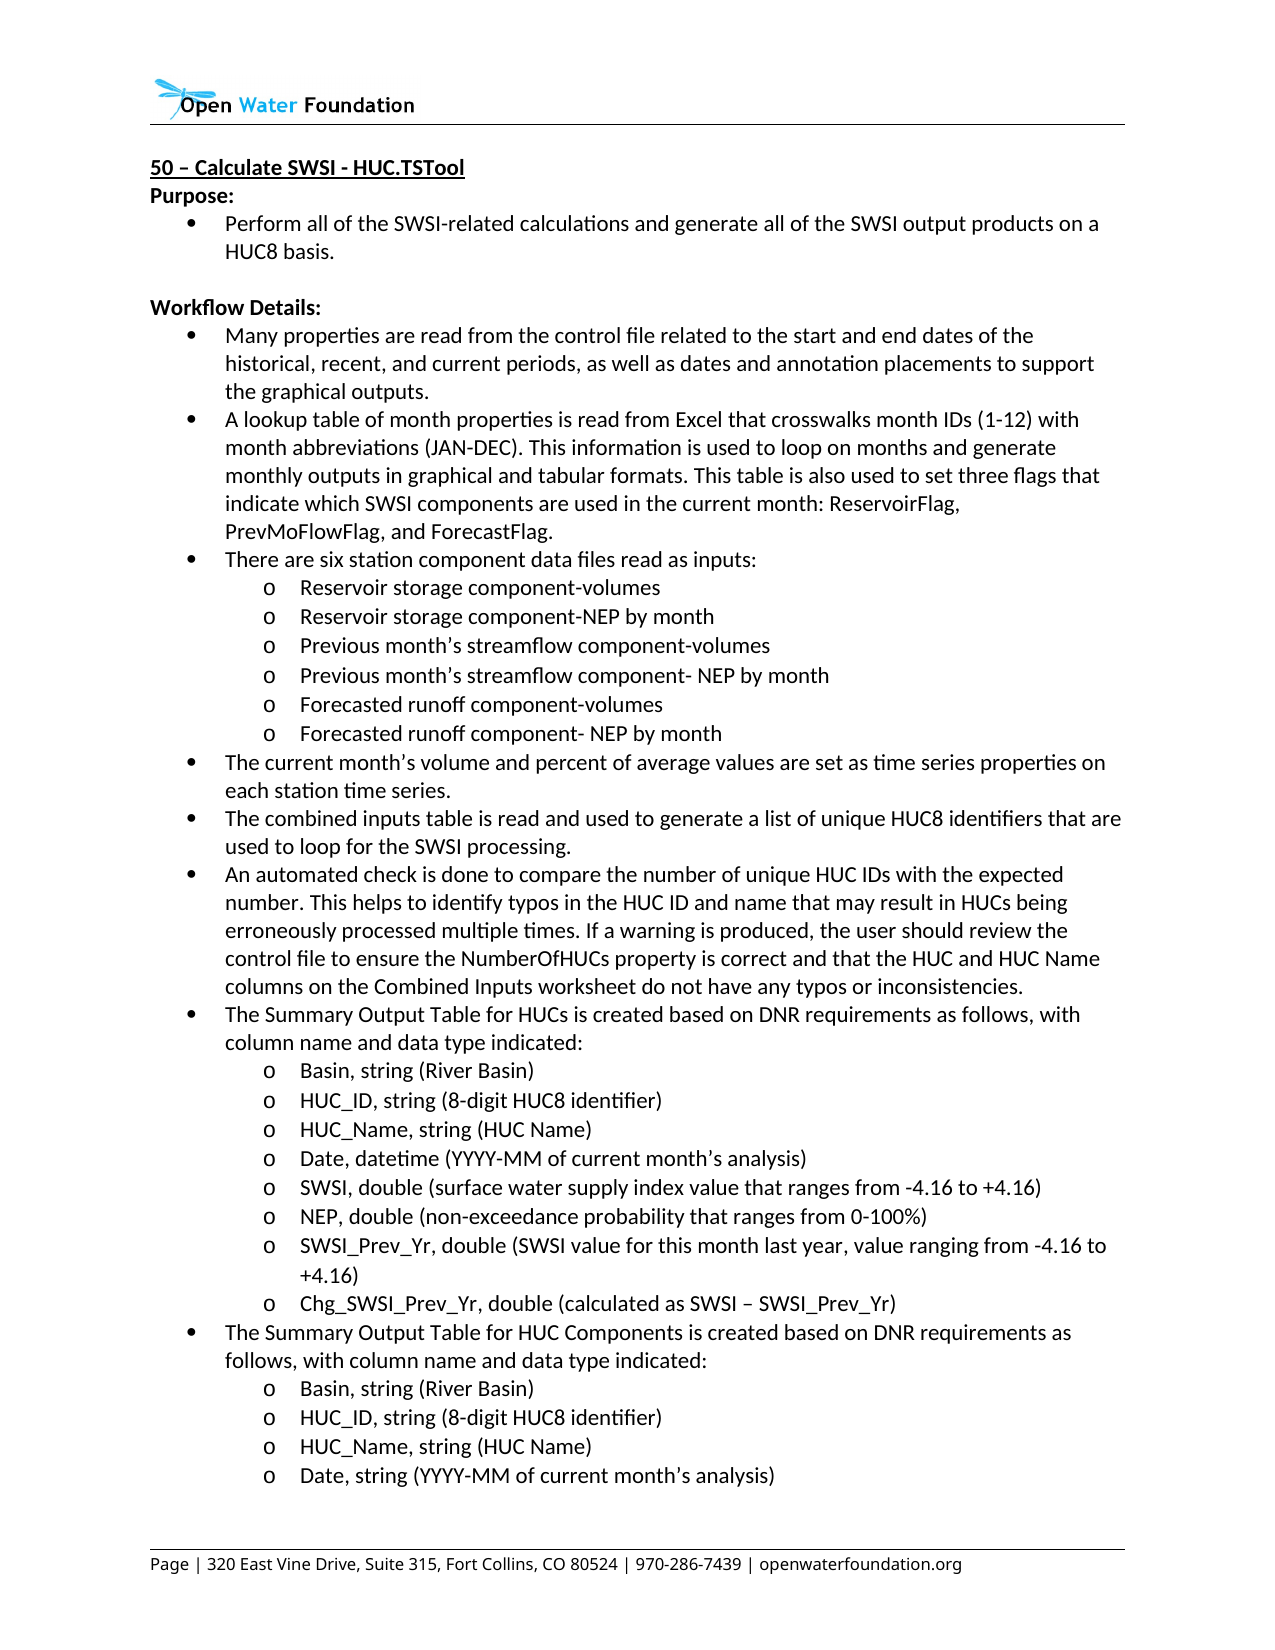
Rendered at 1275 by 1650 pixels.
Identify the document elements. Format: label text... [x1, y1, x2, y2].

list HUC_Name, string (HUC Name) [262, 1432, 1125, 1461]
list The Summary Output Table for HUC Components is created based on DNR requirements as follows, with column name and data type indicated: [187, 1318, 1125, 1374]
list The Summary Output Table for HUCs is created based on DNR requirements as follows, with column name and data type indicated: [187, 1001, 1125, 1057]
list Reservoir storage component-volumes [262, 573, 1125, 602]
list HUC_ID, string (8-digit HUC8 identifier) [262, 1086, 1125, 1115]
list Many properties are read from the control file related to the start and end dates of the historical, recent, and current periods, as well as dates and annotation placements to support the graphical outputs. [187, 321, 1125, 405]
list Basin, string (River Basin) [262, 1374, 1125, 1403]
list Date, datetime (YYYY-MM of current month’s analysis) [262, 1144, 1125, 1173]
list Date, string (YYYY-MM of current month’s analysis) [262, 1461, 1125, 1491]
list Perform all of the SWSI-related calculations and generate all of the SWSI output products on a HUC8 basis. [187, 209, 1125, 265]
list SWSI, double (surface water supply index value that ranges from -4.16 to +4.16) [262, 1173, 1125, 1202]
list Basin, string (River Basin) [262, 1057, 1125, 1086]
list NEP, double (non-exceedance probability that ranges from 0-100%) [262, 1202, 1125, 1232]
text 50 – Calculate SWSI - HUC.TSTool [150, 153, 1125, 181]
list SWSI_Prev_Yr, double (SWSI value for this month last year, value ranging from -4.16 to +4.16) [262, 1232, 1125, 1289]
list The combined inputs table is read and used to generate a list of unique HUC8 identifiers that are used to loop for the SWSI processing. [187, 804, 1125, 860]
list An automated check is done to compare the number of unique HUC IDs with the expected number. This helps to identify typos in the HUC ID and name that may result in HUCs being erroneously processed multiple times. If a warning is produced, the user should review the control file to ensure the NumberOfHUCs property is correct and that the HUC and HUC Name columns on the Combined Inputs worksheet do not have any typos or inconsistencies. [187, 860, 1125, 1001]
list Previous month’s streamflow component- NEP by month [262, 661, 1125, 690]
picture [150, 75, 421, 122]
list A lookup table of month properties is read from Excel that crosswalks month IDs (1-12) with month abbreviations (JAN-DEC). This information is used to loop on months and generate monthly outputs in graphical and tabular formats. This table is also used to set three flags that indicate which SWSI components are used in the current month: ReservoirFlag, PrevMoFlowFlag, and ForecastFlag. [187, 405, 1125, 545]
list The current month’s volume and percent of average values are set as time series properties on each station time series. [187, 748, 1125, 804]
list Forecasted runoff component- NEP by month [262, 719, 1125, 748]
list Forecasted runoff component-volumes [262, 690, 1125, 719]
list HUC_Name, string (HUC Name) [262, 1115, 1125, 1144]
text Purpose: [150, 181, 1125, 209]
text Workflow Details: [150, 293, 1125, 321]
list There are six station component data files read as inputs: [187, 545, 1125, 573]
list Previous month’s streamflow component-volumes [262, 632, 1125, 661]
list HUC_ID, string (8-digit HUC8 identifier) [262, 1403, 1125, 1432]
list Reservoir storage component-NEP by month [262, 602, 1125, 632]
list Chg_SWSI_Prev_Yr, double (calculated as SWSI – SWSI_Prev_Yr) [262, 1289, 1125, 1318]
